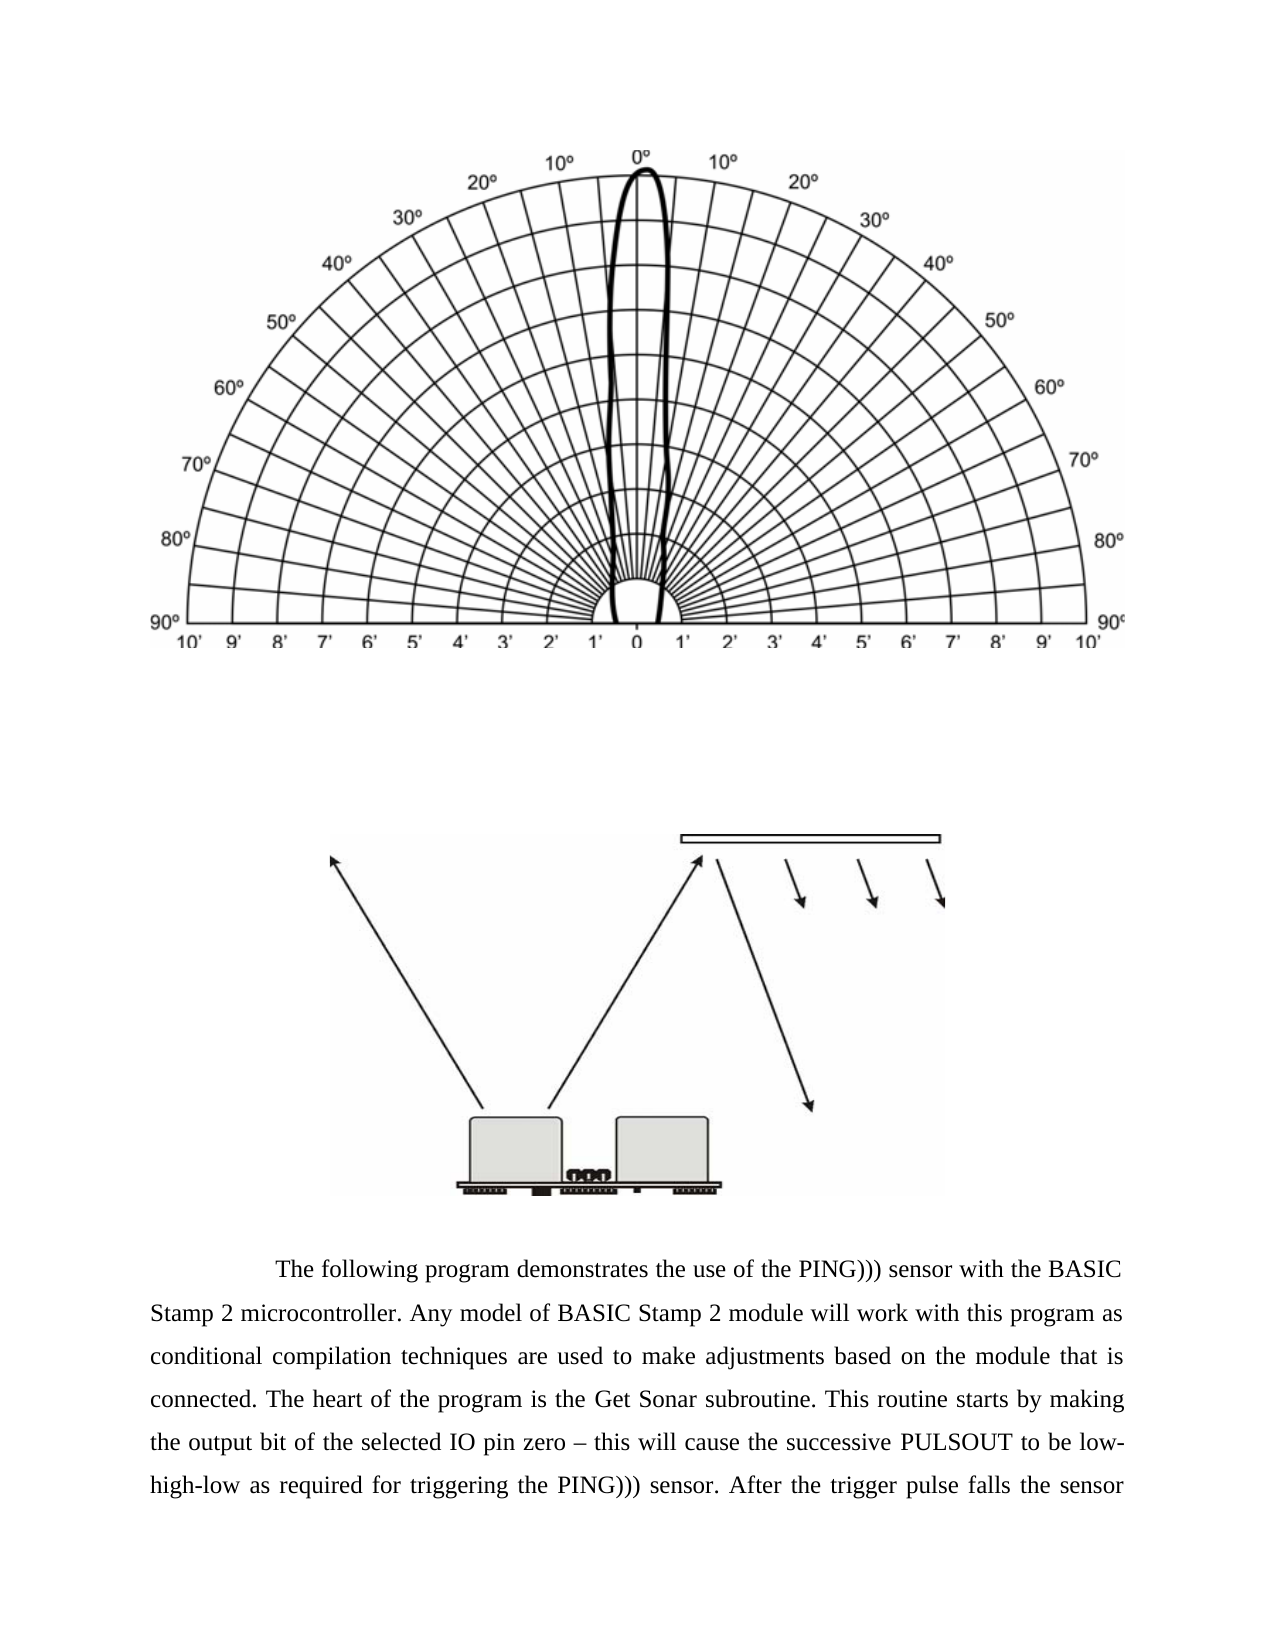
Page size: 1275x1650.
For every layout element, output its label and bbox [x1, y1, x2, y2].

text [150, 1254, 1125, 1499]
